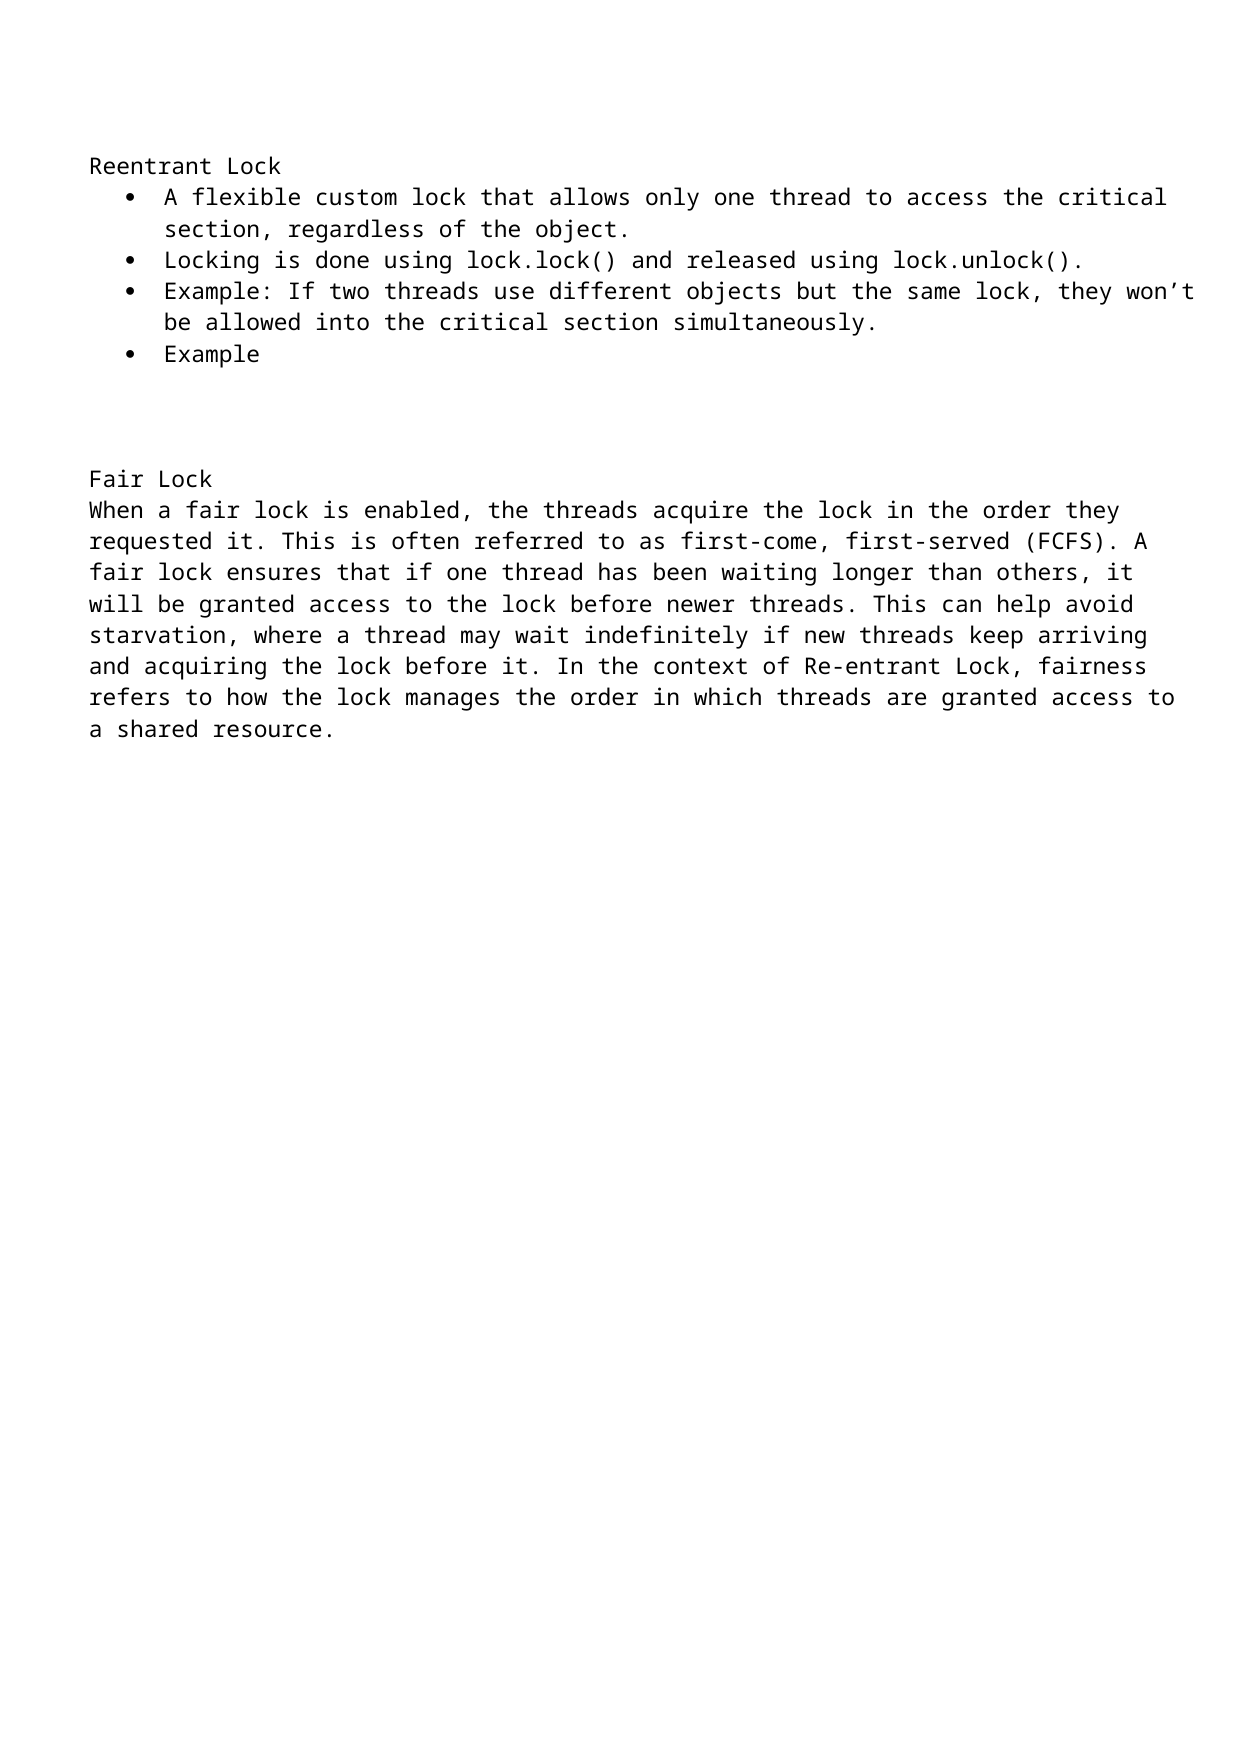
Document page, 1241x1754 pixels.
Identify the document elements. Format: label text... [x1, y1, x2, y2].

list Locking is done using lock.lock() and released using lock.unlock(). [126, 244, 1196, 275]
text Fair Lock [89, 462, 1196, 494]
list A flexible custom lock that allows only one thread to access the critical section, regardless of the object. [126, 181, 1196, 244]
text Reentrant Lock [89, 150, 1196, 181]
list Example [126, 337, 1196, 369]
text When a fair lock is enabled, the threads acquire the lock in the order they requested it. This is often referred to as first-come, first-served (FCFS). A fair lock ensures that if one thread has been waiting longer than others, it will be granted access to the lock before newer threads. This can help avoid starvation, where a thread may wait indefinitely if new threads keep arriving and acquiring the lock before it. In the context of Re-entrant Lock, fairness refers to how the lock manages the order in which threads are granted access to a shared resource. [89, 494, 1196, 744]
list Example: If two threads use different objects but the same lock, they won’t be allowed into the critical section simultaneously. [126, 275, 1196, 337]
